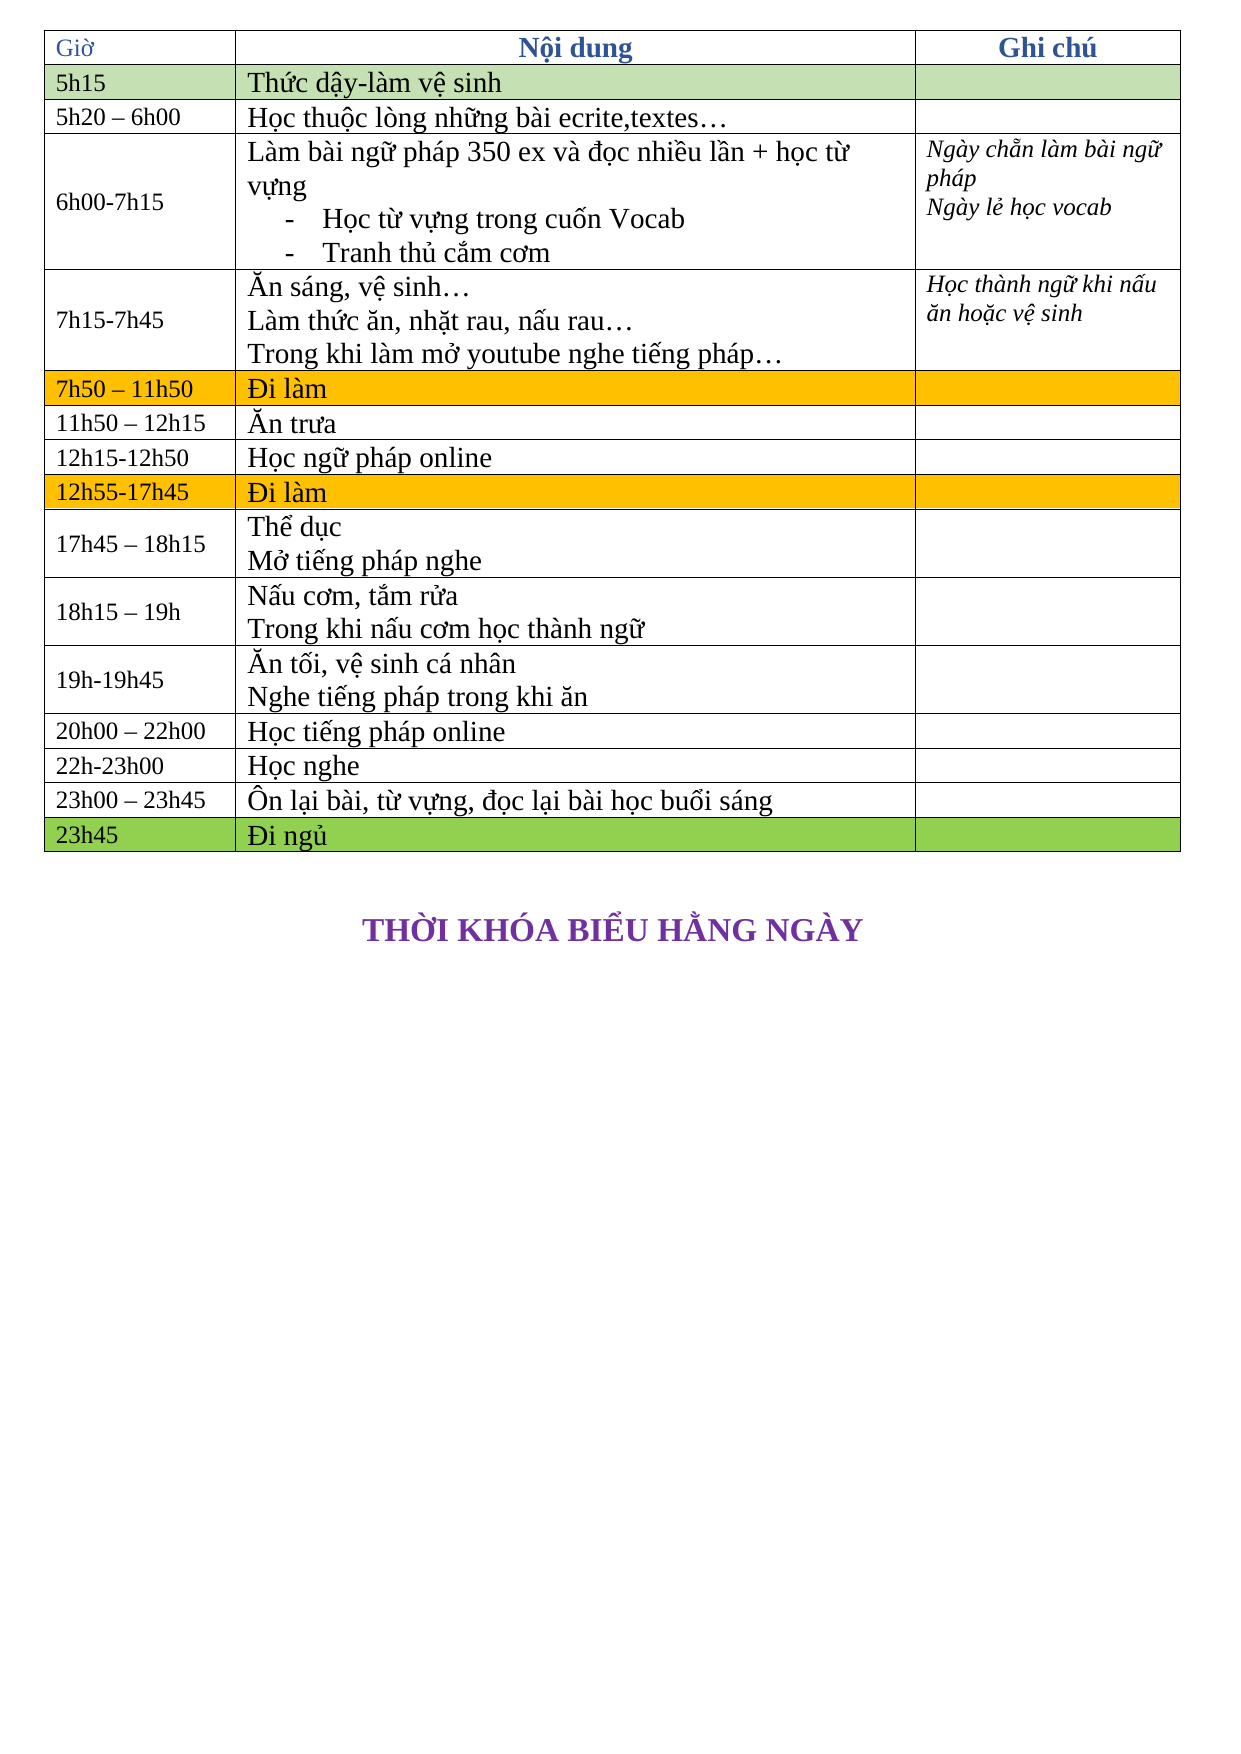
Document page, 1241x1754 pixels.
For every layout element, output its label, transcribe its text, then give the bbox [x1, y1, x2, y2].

table_cell Đi ngủ [236, 818, 915, 851]
table_header Nội dung [236, 31, 915, 64]
table_cell Học ngữ pháp online [236, 440, 915, 474]
table_cell [916, 783, 1180, 817]
table_cell Ăn sáng, vệ sinh… Làm thức ăn, nhặt rau, nấu rau… Trong khi làm mở youtube nghe tiếng pháp… [236, 270, 915, 370]
table_header Giờ [45, 31, 235, 64]
table_cell 12h15-12h50 [45, 440, 235, 474]
table_cell [916, 646, 1180, 713]
table_cell [916, 578, 1180, 645]
table_cell 5h20 – 6h00 [45, 100, 235, 133]
table_cell [916, 475, 1180, 508]
table_cell 19h-19h45 [45, 646, 235, 713]
table_cell [916, 818, 1180, 851]
table_cell Ăn trưa [236, 406, 915, 439]
table_cell 20h00 – 22h00 [45, 714, 235, 747]
table_cell [916, 65, 1180, 99]
table_cell Nấu cơm, tắm rửa Trong khi nấu cơm học thành ngữ [236, 578, 915, 645]
table_cell [916, 406, 1180, 439]
table_cell Học thành ngữ khi nấu ăn hoặc vệ sinh [916, 270, 1180, 370]
table_cell 5h15 [45, 65, 235, 99]
table_cell 22h-23h00 [45, 749, 235, 782]
table_cell Ngày chẵn làm bài ngữ pháp Ngày lẻ học vocab [916, 134, 1180, 268]
table_cell Ôn lại bài, từ vựng, đọc lại bài học buổi sáng [236, 783, 915, 817]
table_cell Thể dục Mở tiếng pháp nghe [236, 510, 915, 577]
table_cell 7h15-7h45 [45, 270, 235, 370]
table_cell Thức dậy-làm vệ sinh [236, 65, 915, 99]
table_cell 11h50 – 12h15 [45, 406, 235, 439]
table_cell [916, 100, 1180, 133]
table_cell [916, 371, 1180, 405]
table_cell 6h00-7h15 [45, 134, 235, 268]
table_cell 18h15 – 19h [45, 578, 235, 645]
table_cell Ăn tối, vệ sinh cá nhân Nghe tiếng pháp trong khi ăn [236, 646, 915, 713]
table_cell Đi làm [236, 371, 915, 405]
table_cell 23h45 [45, 818, 235, 851]
table_cell Học nghe [236, 749, 915, 782]
table_cell Đi làm [236, 475, 915, 508]
table_cell [916, 510, 1180, 577]
table_cell Học thuộc lòng những bài ecrite,textes… [236, 100, 915, 133]
table_header Ghi chú [916, 31, 1180, 64]
table_cell Học tiếng pháp online [236, 714, 915, 747]
table_cell [916, 714, 1180, 747]
table_cell 17h45 – 18h15 [45, 510, 235, 577]
table_cell 7h50 – 11h50 [45, 371, 235, 405]
table_cell 12h55-17h45 [45, 475, 235, 508]
table_cell 23h00 – 23h45 [45, 783, 235, 817]
table_cell [916, 749, 1180, 782]
table_cell [916, 440, 1180, 474]
text THỜI KHÓA BIỂU HẰNG NGÀY [44, 910, 1181, 949]
table_cell Làm bài ngữ pháp 350 ex và đọc nhiều lần + học từ vựng Học từ vựng trong cuốn Vocab Tranh thủ cắm cơm [236, 134, 915, 268]
